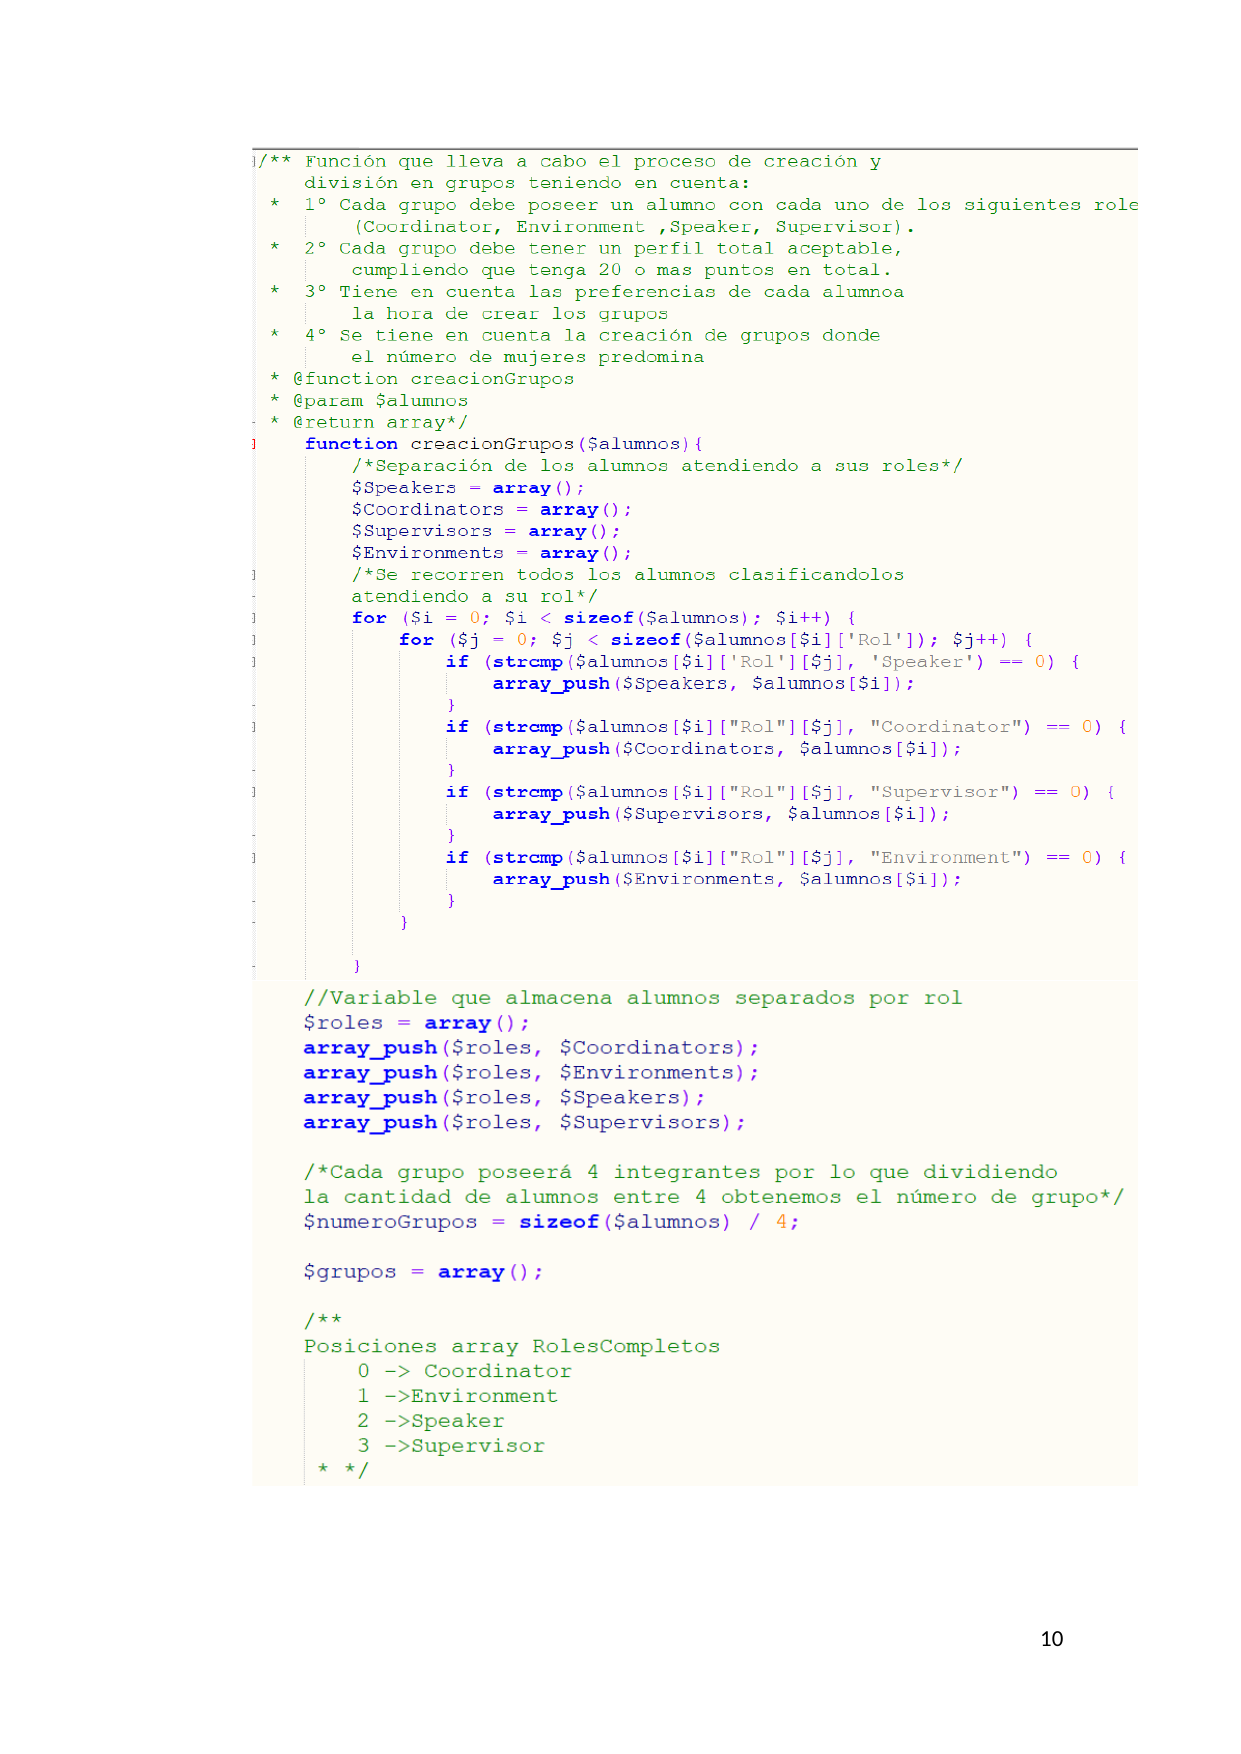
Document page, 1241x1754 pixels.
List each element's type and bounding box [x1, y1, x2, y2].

picture [252, 981, 1138, 1486]
picture [252, 147, 1138, 980]
